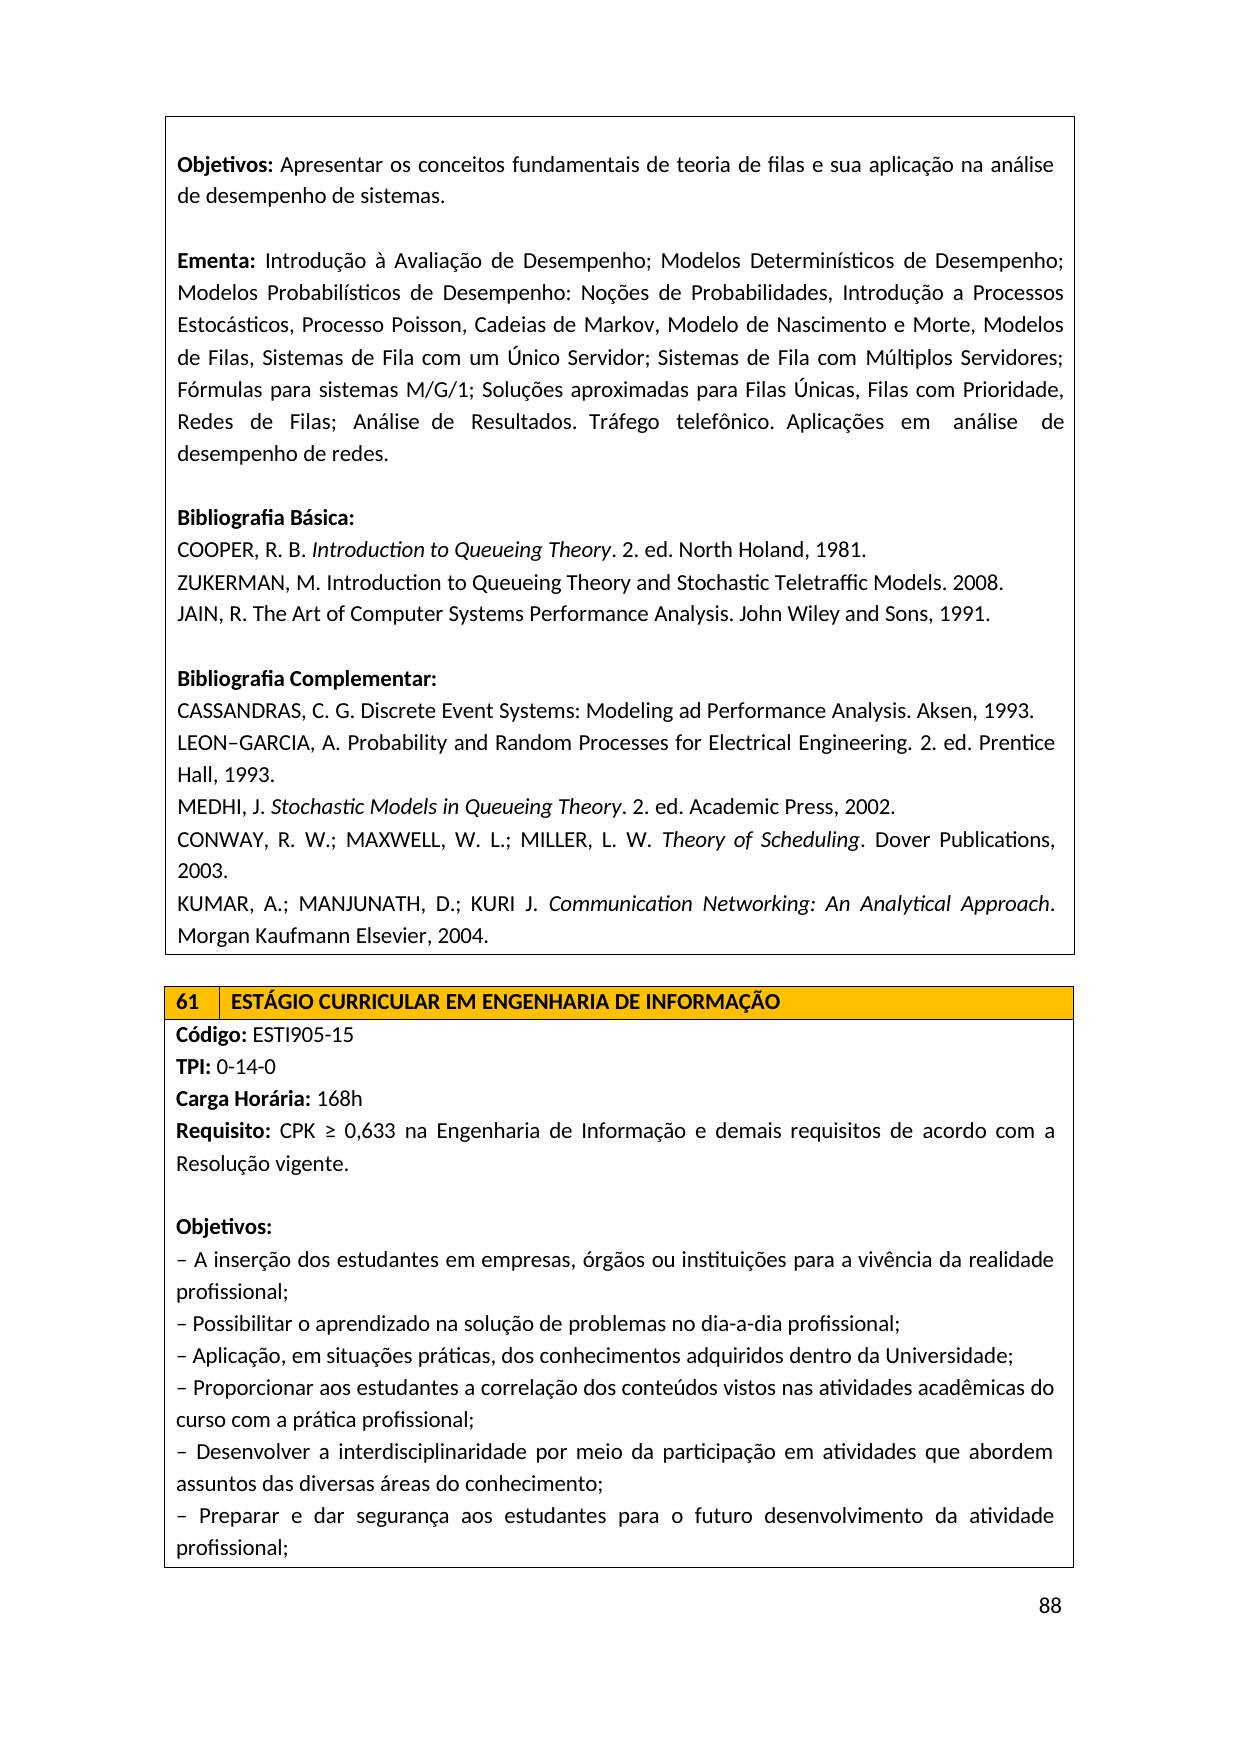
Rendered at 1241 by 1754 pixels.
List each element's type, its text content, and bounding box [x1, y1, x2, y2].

text Ementa: Introdução à Avaliação de Desempenho; Modelos Determinísticos de Desempenho; Modelos Probabilísticos de Desempenho: Noções de Probabilidades, Introdução a Processos Estocásticos, Processo Poisson, Cadeias de Markov, Modelo de Nascimento e Morte, Modelos de Filas, Sistemas de Fila com um Único Servidor; Sistemas de Fila com Múltiplos Servidores; Fórmulas para sistemas M/G/1; Soluções aproximadas para Filas Únicas, Filas com Prioridade, Redes de Filas; Análise de Resultados. Tráfego telefônico. Aplicações em análise de desempenho de redes. [177, 246, 1064, 467]
text COOPER, R. B. Introduction to Queueing Theory. 2. ed. North Holand, 1981. [177, 536, 1088, 564]
table_cell Código: ESTI905-15 TPI: 0-14-0 Carga Horária: 168h Requisito: CPK ≥ 0,633 na Engenharia de Informação e demais requisitos de acordo com a Resolução vigente. Objetivos: A inserção dos estudantes em empresas, órgãos ou instituições para a vivência da realidade profissional; Possibilitar o aprendizado na solução de problemas no dia-a-dia profissional; Aplicação, em situações práticas, dos conhecimentos adquiridos dentro da Universidade; Proporcionar aos estudantes a correlação dos conteúdos vistos nas atividades acadêmicas do curso com a prática profissional; Desenvolver a interdisciplinaridade por meio da participação em atividades que abordem assuntos das diversas áreas do conhecimento; Preparar e dar segurança aos estudantes para o futuro desenvolvimento da atividade profissional; [165, 1020, 1073, 1567]
table_header 61 [165, 987, 219, 1019]
text CASSANDRAS, C. G. Discrete Event Systems: Modeling ad Performance Analysis. Aksen, 1993. LEON–GARCIA, A. Probability and Random Processes for Electrical Engineering. 2. ed. Prentice Hall, 1993. [177, 696, 1063, 788]
subtitle Bibliografia Básica: [177, 503, 1088, 531]
text CONWAY, R. W.; MAXWELL, W. L.; MILLER, L. W. Theory of Scheduling. Dover Publications, 2003. [177, 825, 1063, 884]
subtitle Bibliografia Complementar: [177, 664, 1088, 692]
text ZUKERMAN, M. Introduction to Queueing Theory and Stochastic Teletraffic Models. 2008. JAIN, R. The Art of Computer Systems Performance Analysis. John Wiley and Sons, 1991. [177, 568, 1033, 628]
text MEDHI, J. Stochastic Models in Queueing Theory. 2. ed. Academic Press, 2002. [177, 792, 1088, 820]
table_header ESTÁGIO CURRICULAR EM ENGENHARIA DE INFORMAÇÃO [220, 987, 1073, 1019]
text KUMAR, A.; MANJUNATH, D.; KURI J. Communication Networking: An Analytical Approach. Morgan Kaufmann Elsevier, 2004. [177, 889, 1063, 949]
text Objetivos: Apresentar os conceitos fundamentais de teoria de filas e sua aplicação na análise de desempenho de sistemas. [177, 150, 1063, 210]
